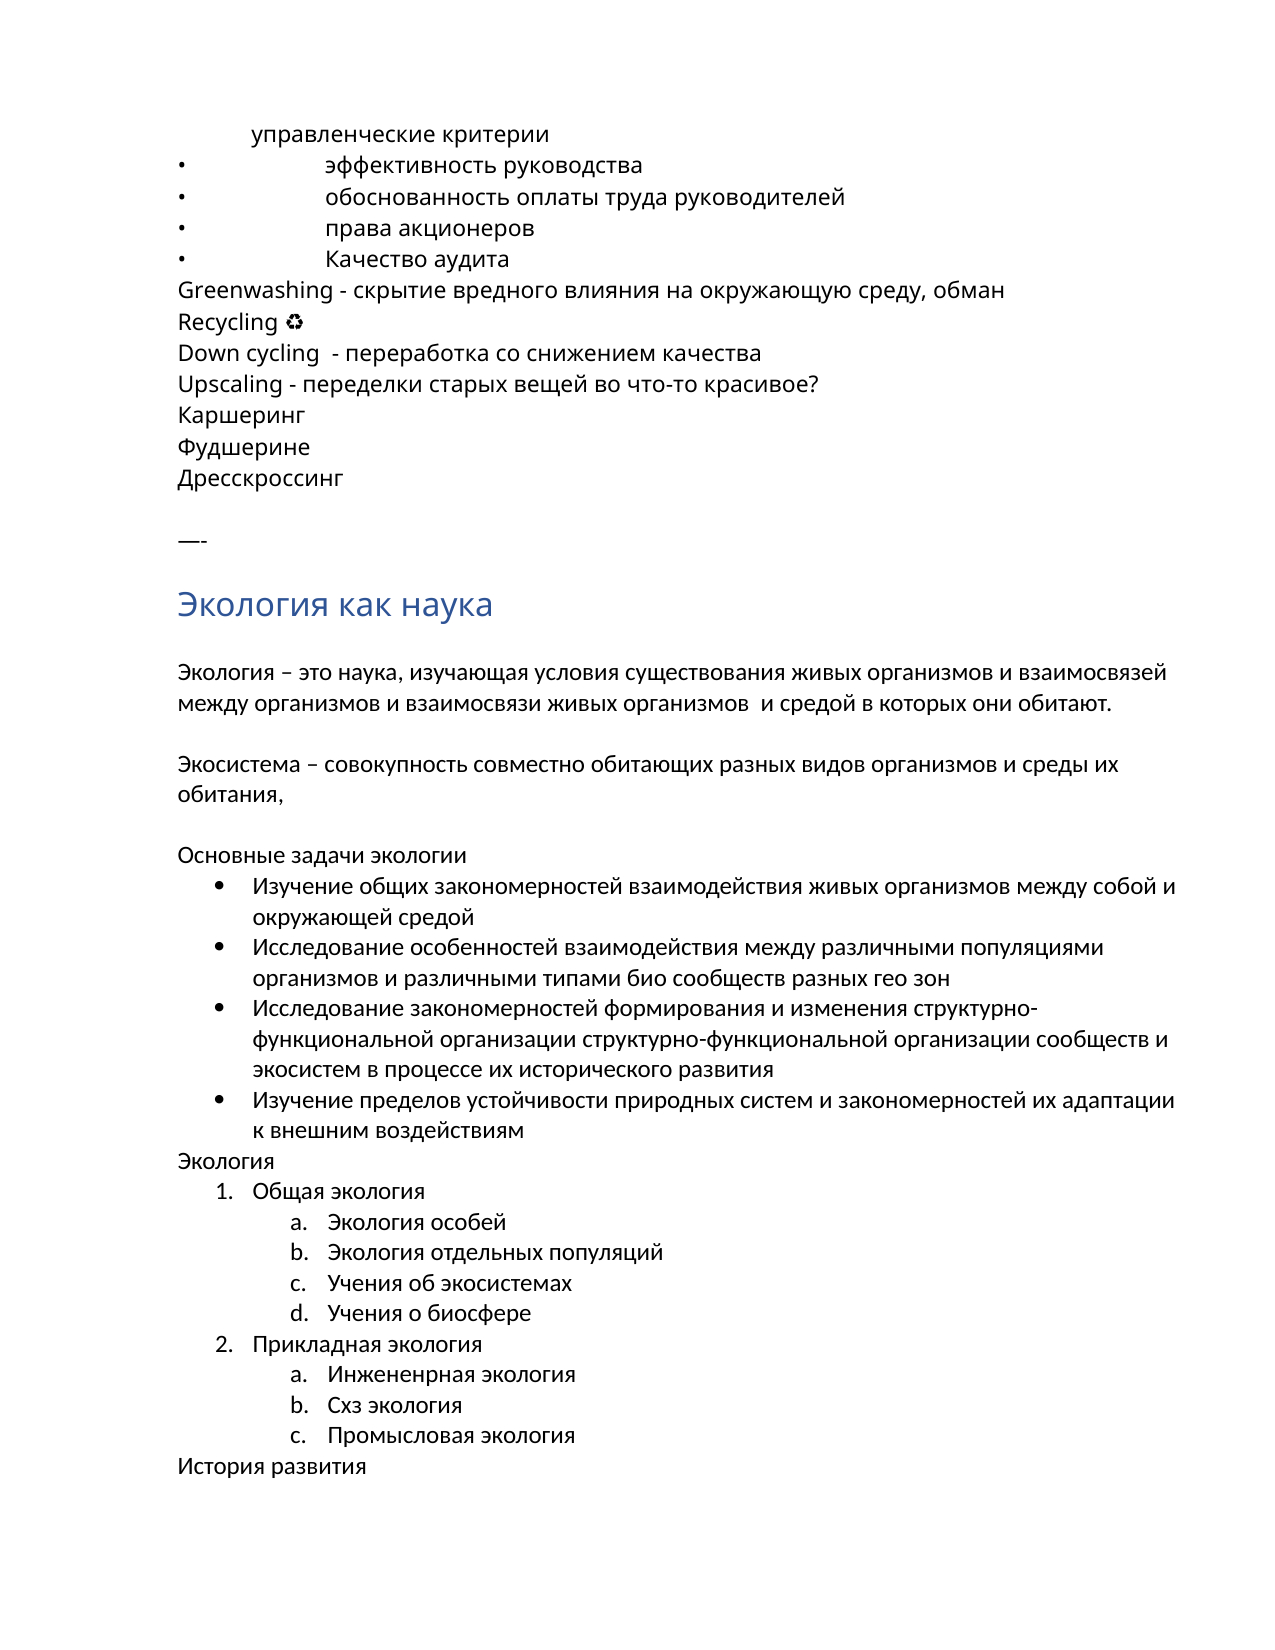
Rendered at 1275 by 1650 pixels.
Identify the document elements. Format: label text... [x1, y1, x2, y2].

text Greenwashing - скрытие вредного влияния на окружающую среду, обман [177, 274, 1186, 306]
subtitle Экология как наука [177, 581, 1186, 626]
text Recycling ♻️ [177, 306, 1186, 337]
text Down cycling - переработка со снижением качества [177, 337, 1186, 368]
list Инжененрная экология [290, 1358, 1186, 1389]
list Схз экология [290, 1389, 1186, 1419]
list Промысловая экология [290, 1419, 1186, 1450]
text Фудшерине [177, 431, 1186, 462]
list Экология отдельных популяций [290, 1236, 1186, 1267]
list Учения об экосистемах [290, 1267, 1186, 1297]
text управленческие критерии [177, 118, 1186, 149]
list Прикладная экология [215, 1328, 1186, 1358]
text Экология – это наука, изучающая условия существования живых организмов и взаимосвязей между организмов и взаимосвязи живых организмов и средой в которых они обитают. [177, 657, 1186, 718]
text Каршеринг [177, 399, 1186, 431]
text Дресскроссинг [177, 462, 1186, 493]
text Экология [177, 1145, 1186, 1175]
list Экология особей [290, 1206, 1186, 1236]
list Качество аудита [177, 243, 1186, 274]
list Изучение пределов устойчивости природных систем и закономерностей их адаптации к внешним воздействиям [215, 1084, 1186, 1145]
list права акционеров [177, 212, 1186, 243]
text Экосистема – совокупность совместно обитающих разных видов организмов и среды их обитания, [177, 748, 1186, 809]
list Исследование закономерностей формирования и изменения структурно-функциональной организации структурно-функциональной организации сообществ и экосистем в процессе их исторического развития [215, 992, 1186, 1084]
list Общая экология [215, 1175, 1186, 1206]
list Учения о биосфере [290, 1297, 1186, 1328]
text —- [177, 524, 1186, 556]
list эффективность руководства [177, 149, 1186, 181]
list Исследование особенностей взаимодействия между различными популяциями организмов и различными типами био сообществ разных гео зон [215, 931, 1186, 992]
text Основные задачи экологии [177, 840, 1186, 870]
list Изучение общих закономерностей взаимодействия живых организмов между собой и окружающей средой [215, 870, 1186, 931]
text История развития [177, 1450, 1186, 1481]
list обоснованность оплаты труда руководителей [177, 181, 1186, 212]
text Upscaling - переделки старых вещей во что-то красивое? [177, 368, 1186, 399]
